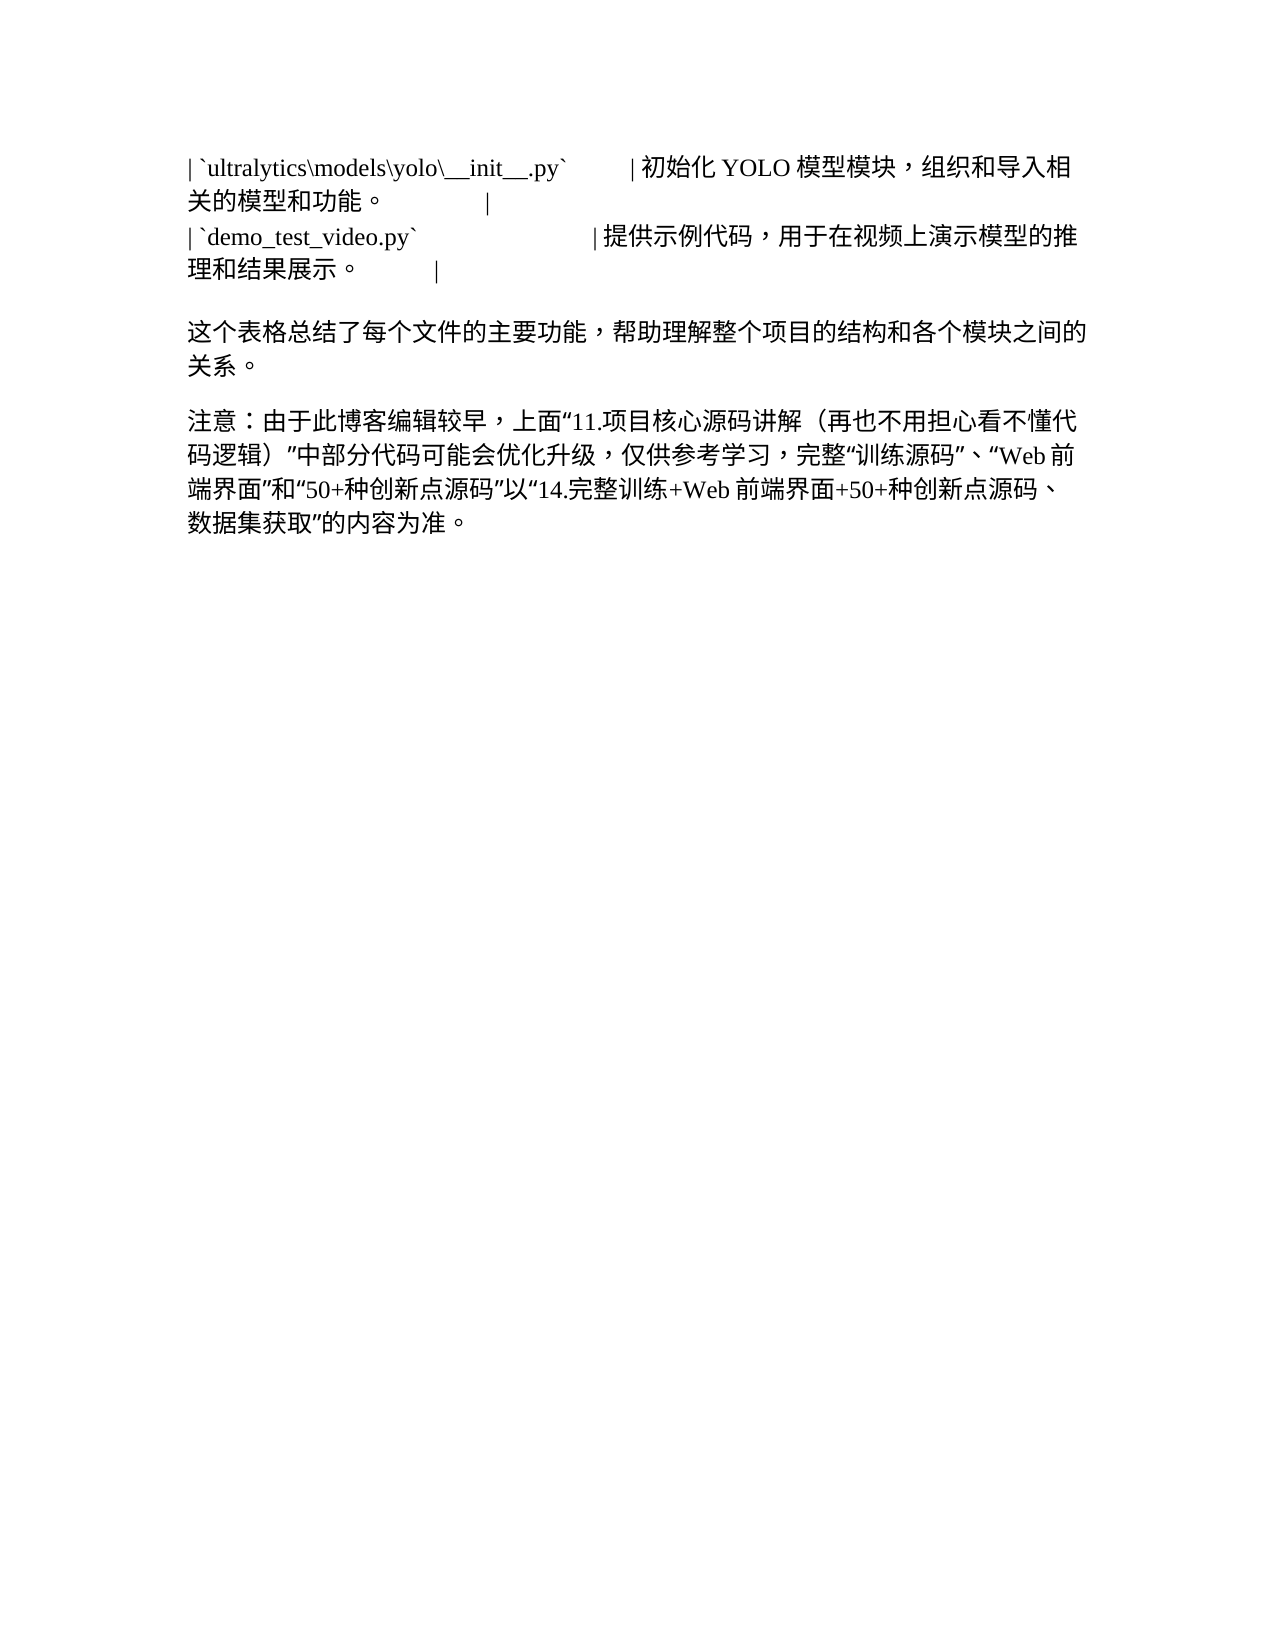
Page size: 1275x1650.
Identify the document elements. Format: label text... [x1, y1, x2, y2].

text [187, 150, 1087, 383]
text 注意：由于此博客编辑较早，上面“11.项目核心源码讲解（再也不用担心看不懂代码逻辑）”中部分代码可能会优化升级，仅供参考学习，完整“训练源码”、“Web前端界面”和“50+种创新点源码”以“14.完整训练+Web前端界面+50+种创新点源码、数据集获取”的内容为准。 [187, 404, 1087, 540]
